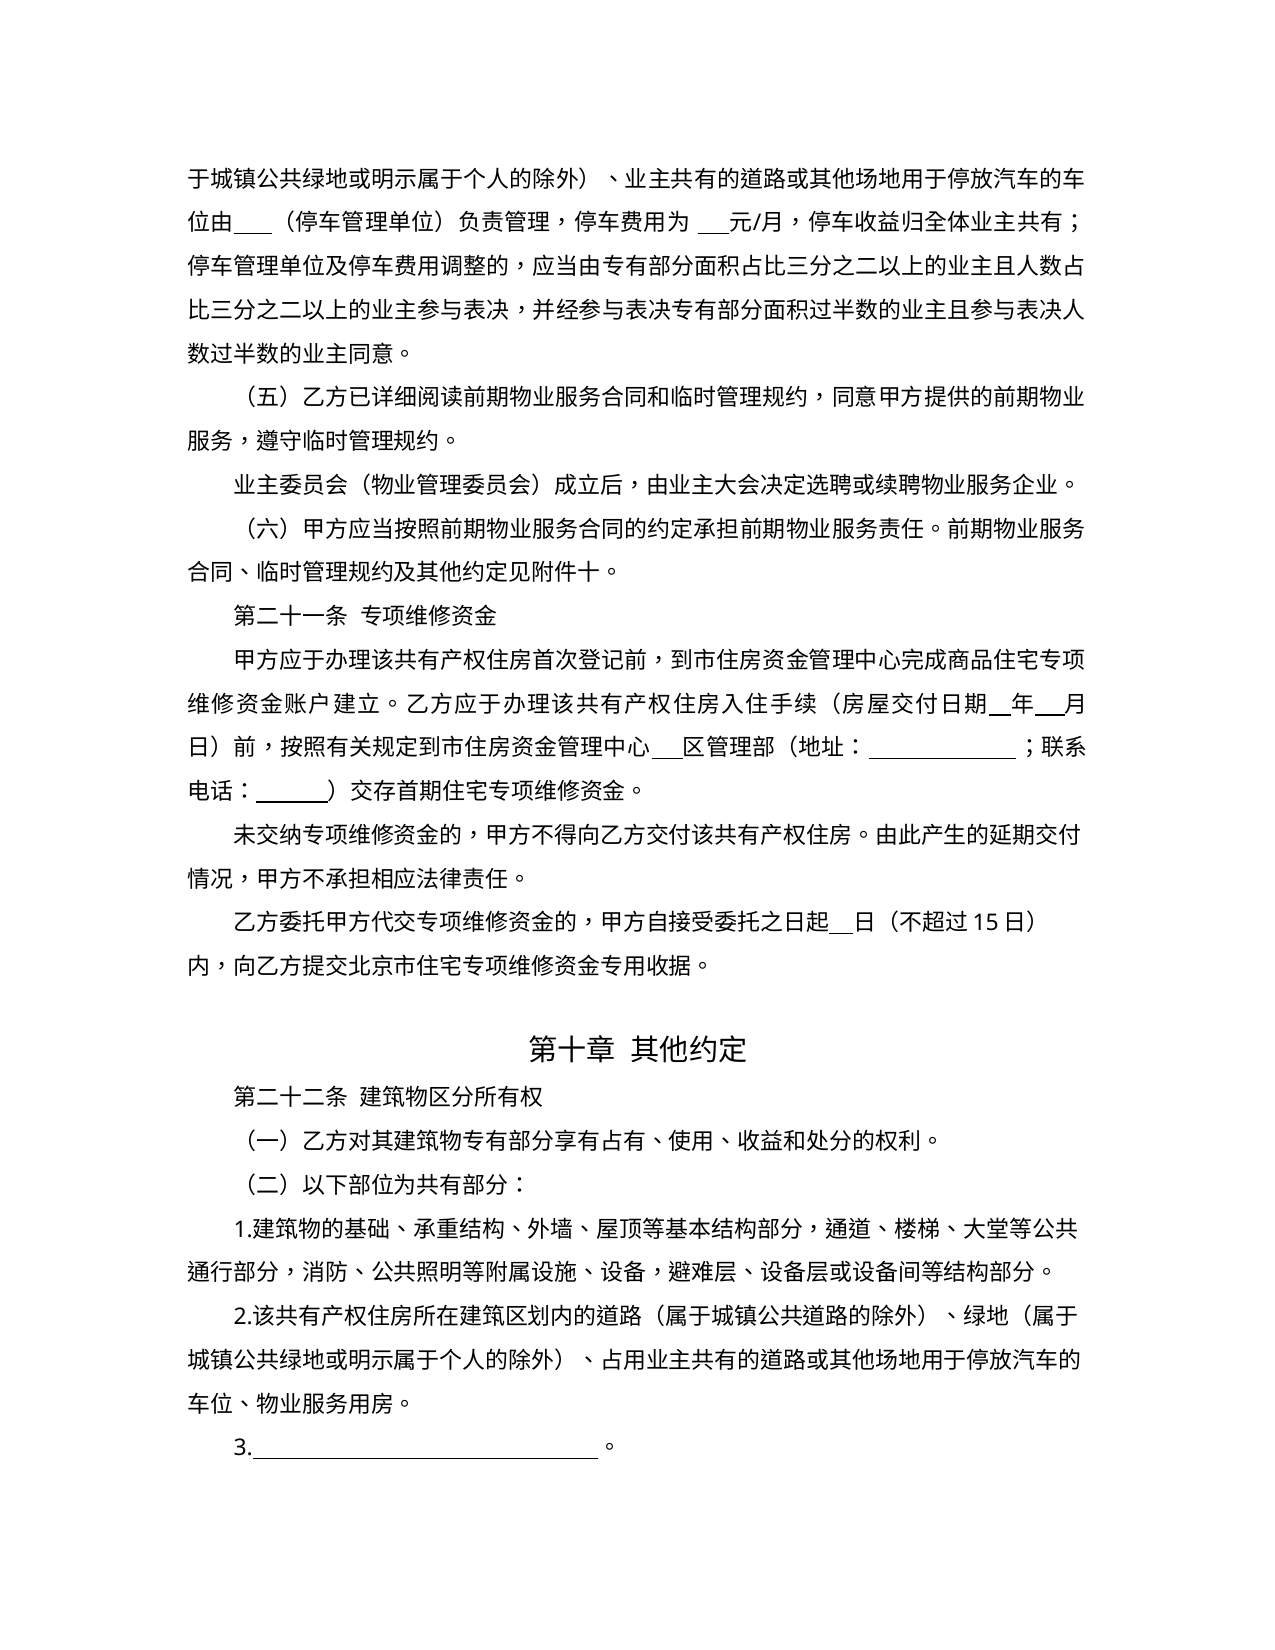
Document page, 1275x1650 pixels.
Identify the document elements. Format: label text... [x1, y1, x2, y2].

text 甲方应于办理该共有产权住房首次登记前，到市住房资金管理中心完成商品住宅专项维修资金账户建立。乙方应于办理该共有产权住房入住手续（房屋交付日期 年 月 日）前，按照有关规定到市住房资金管理中心 区管理部（地址： ；联系电话： ）交存首期住宅专项维修资金。 [187, 631, 1087, 806]
text 第二十二条 建筑物区分所有权 [187, 1069, 1087, 1112]
text （二）以下部位为共有部分： [187, 1156, 1087, 1200]
text （六）甲方应当按照前期物业服务合同的约定承担前期物业服务责任。前期物业服务合同、临时管理规约及其他约定见附件十。 [187, 500, 1087, 587]
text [187, 150, 1087, 369]
text （五）乙方已详细阅读前期物业服务合同和临时管理规约，同意甲方提供的前期物业服务，遵守临时管理规约。 [187, 369, 1087, 456]
text 乙方委托甲方代交专项维修资金的，甲方自接受委托之日起 日（不超过15日）内，向乙方提交北京市住宅专项维修资金专用收据。 [187, 894, 1087, 981]
text 3. 。 [187, 1419, 1087, 1462]
text （一）乙方对其建筑物专有部分享有占有、使用、收益和处分的权利。 [187, 1112, 1087, 1156]
text 2.该共有产权住房所在建筑区划内的道路（属于城镇公共道路的除外）、绿地（属于城镇公共绿地或明示属于个人的除外）、占用业主共有的道路或其他场地用于停放汽车的车位、物业服务用房。 [187, 1287, 1087, 1419]
text 未交纳专项维修资金的，甲方不得向乙方交付该共有产权住房。由此产生的延期交付情况，甲方不承担相应法律责任。 [187, 806, 1087, 894]
text 第二十一条 专项维修资金 [187, 587, 1087, 631]
text 1.建筑物的基础、承重结构、外墙、屋顶等基本结构部分，通道、楼梯、大堂等公共通行部分，消防、公共照明等附属设施、设备，避难层、设备层或设备间等结构部分。 [187, 1200, 1087, 1287]
text 第十章 其他约定 [187, 1025, 1087, 1069]
text 业主委员会（物业管理委员会）成立后，由业主大会决定选聘或续聘物业服务企业。 [187, 456, 1087, 500]
